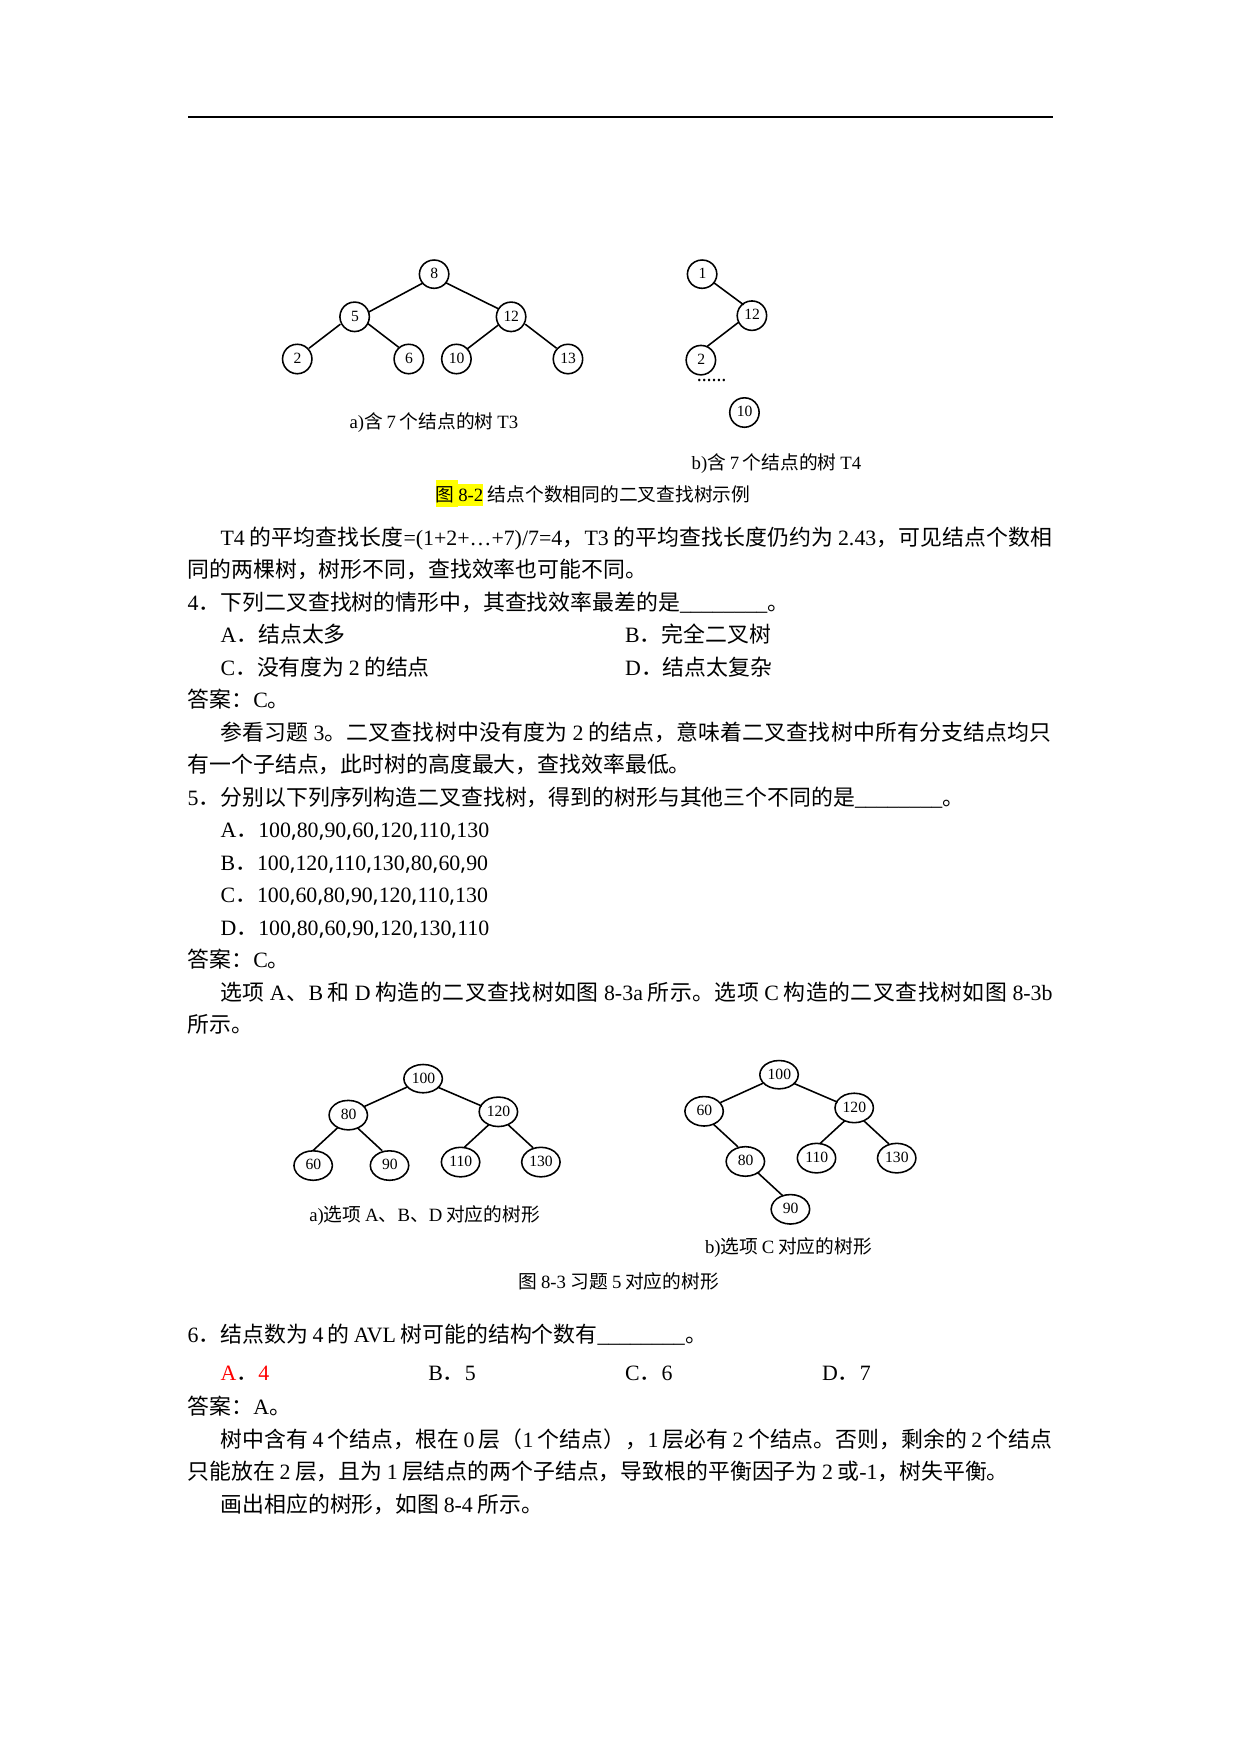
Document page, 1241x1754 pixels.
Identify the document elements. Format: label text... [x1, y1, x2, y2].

text A．100,80,90,60,120,110,130 [187, 812, 1053, 844]
text A．4 B．5 C．6 D．7 [187, 1349, 1053, 1389]
text 树中含有4个结点，根在0层（1个结点），1层必有2个结点。否则，剩余的2个结点只能放在2层，且为1层结点的两个子结点，导致根的平衡因子为2或-1，树失平衡。 [187, 1421, 1053, 1486]
text A．结点太多 B．完全二叉树 [187, 617, 1053, 649]
text 答案：A。 [187, 1389, 1053, 1421]
text 4．下列二叉查找树的情形中，其查找效率最差的是________。 [187, 584, 1053, 617]
text T4的平均查找长度=(1+2+…+7)/7=4，T3的平均查找长度仍约为2.43，可见结点个数相同的两棵树，树形不同，查找效率也可能不同。 [187, 519, 1053, 584]
text 答案：C。 [187, 682, 1053, 714]
text B．100,120,110,130,80,60,90 [187, 844, 1053, 877]
text C．100,60,80,90,120,110,130 [187, 877, 1053, 909]
text 6．结点数为4的AVL树可能的结构个数有________。 [187, 1317, 1053, 1349]
text 5．分别以下列序列构造二叉查找树，得到的树形与其他三个不同的是________。 [187, 779, 1053, 812]
text C．没有度为2的结点 D．结点太复杂 [187, 649, 1053, 682]
text 答案：C。 [187, 942, 1053, 974]
text 选项A、B和D构造的二叉查找树如图8-3a所示。选项C构造的二叉查找树如图8-3b所示。 [187, 974, 1053, 1039]
text 画出相应的树形，如图8-4所示。 [187, 1486, 1053, 1519]
text D．100,80,60,90,120,130,110 [187, 909, 1053, 942]
text 参看习题3。二叉查找树中没有度为2的结点，意味着二叉查找树中所有分支结点均只有一个子结点，此时树的高度最大，查找效率最低。 [187, 714, 1053, 779]
